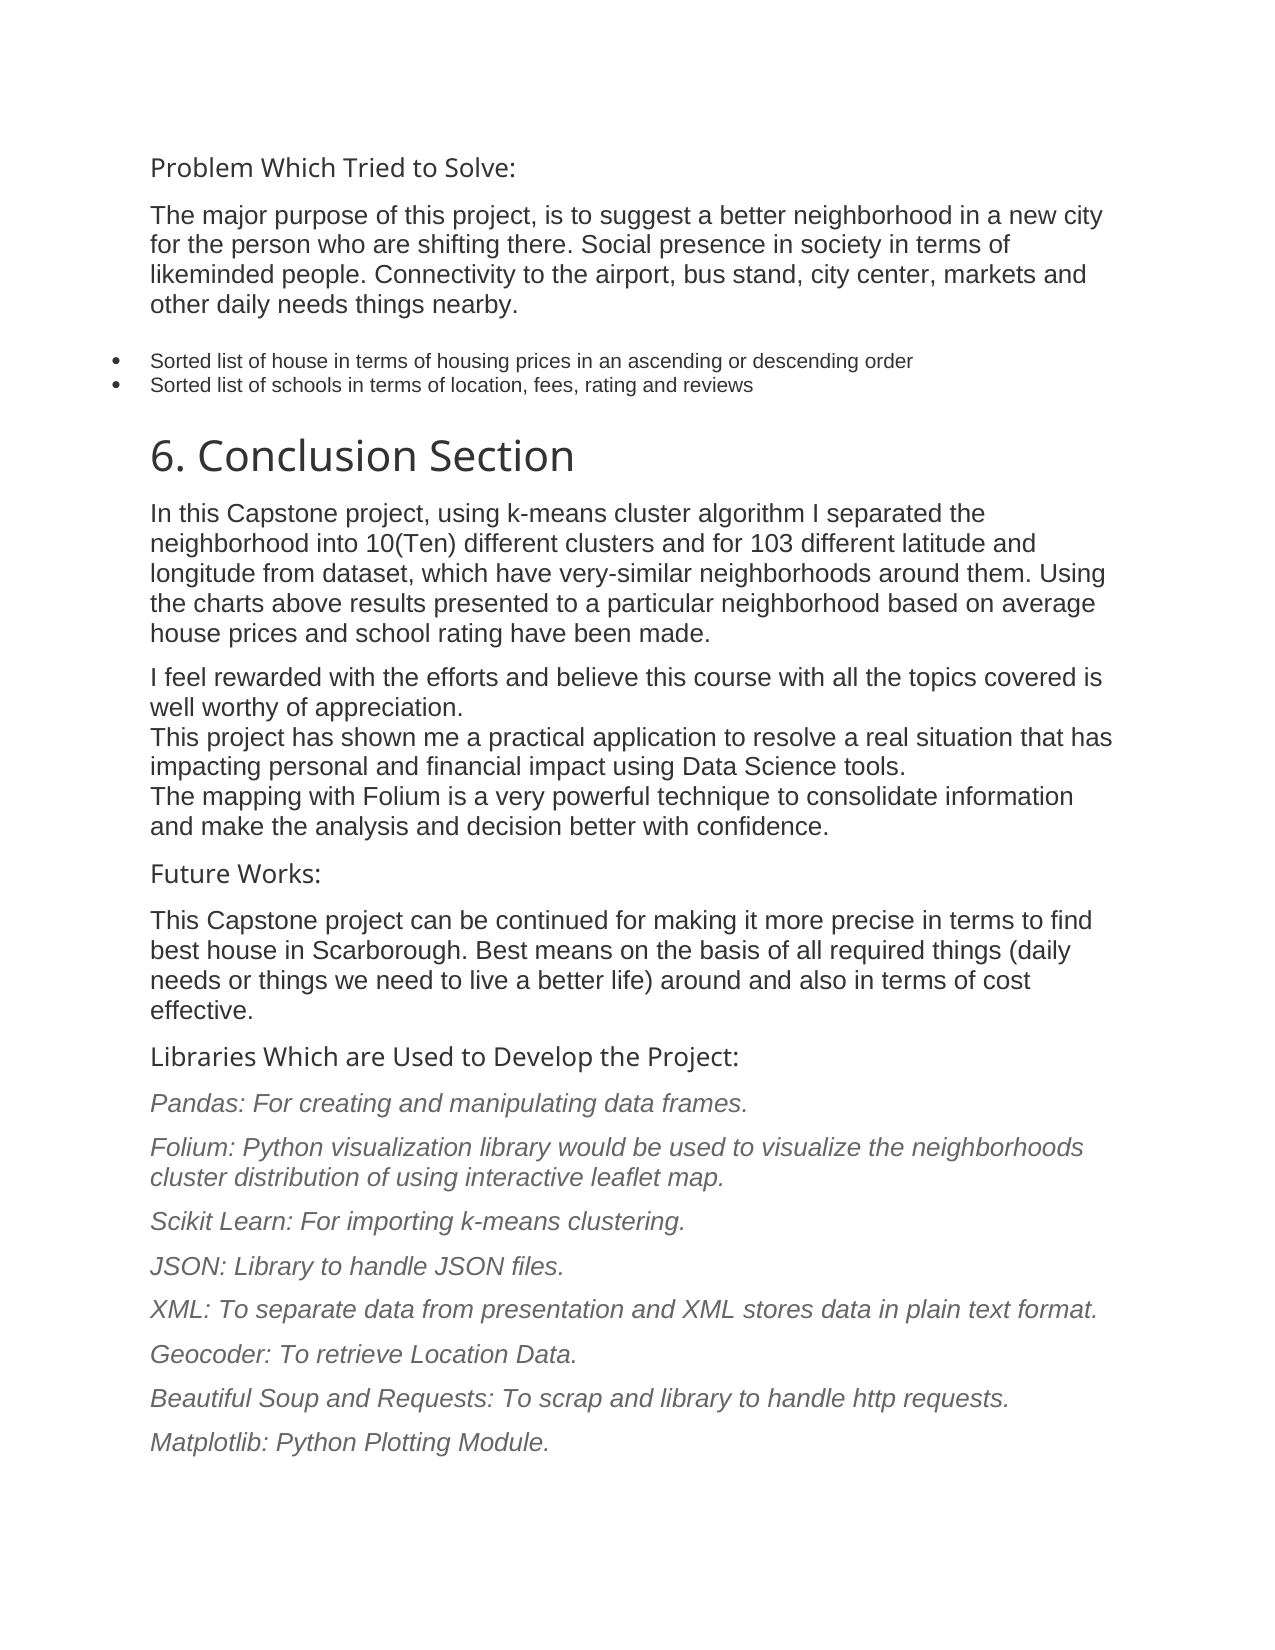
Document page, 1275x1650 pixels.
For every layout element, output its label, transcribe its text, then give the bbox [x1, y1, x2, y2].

text Scikit Learn: For importing k-means clustering. [150, 1206, 1125, 1236]
text Pandas: For creating and manipulating data frames. [150, 1088, 1125, 1118]
list Sorted list of schools in terms of location, fees, rating and reviews [112, 372, 1125, 397]
text In this Capstone project, using k-means cluster algorithm I separated the neighborhood into 10(Ten) different clusters and for 103 different latitude and longitude from dataset, which have very-similar neighborhoods around them. Using the charts above results presented to a particular neighborhood based on average house prices and school rating have been made. [150, 498, 1125, 648]
text Future Works: [150, 855, 1125, 891]
text Problem Which Tried to Solve: [150, 150, 1125, 186]
text JSON: Library to handle JSON files. [150, 1251, 1125, 1280]
text Beautiful Soup and Requests: To scrap and library to handle http requests. [150, 1383, 1125, 1413]
text Folium: Python visualization library would be used to visualize the neighborhoods cluster distribution of using interactive leaflet map. [150, 1132, 1125, 1192]
text This Capstone project can be continued for making it more precise in terms to find best house in Scarborough. Best means on the basis of all required things (daily needs or things we need to live a better life) around and also in terms of cost effective. [150, 905, 1125, 1024]
list Sorted list of house in terms of housing prices in an ascending or descending order [112, 348, 1125, 372]
text The major purpose of this project, is to suggest a better neighborhood in a new city for the person who are shifting there. Social presence in society in terms of likeminded people. Connectivity to the airport, bus stand, city center, markets and other daily needs things nearby. [150, 200, 1125, 319]
text 6. Conclusion Section [150, 426, 1125, 484]
text Matplotlib: Python Plotting Module. [150, 1427, 1125, 1457]
text XML: To separate data from presentation and XML stores data in plain text format. [150, 1294, 1125, 1324]
text I feel rewarded with the efforts and believe this course with all the topics covered is well worthy of appreciation. This project has shown me a practical application to resolve a real situation that has impacting personal and financial impact using Data Science tools. The mapping with Folium is a very powerful technique to consolidate information and make the analysis and decision better with confidence. [150, 662, 1125, 841]
text Geocoder: To retrieve Location Data. [150, 1339, 1125, 1368]
text Libraries Which are Used to Develop the Project: [150, 1039, 1125, 1074]
